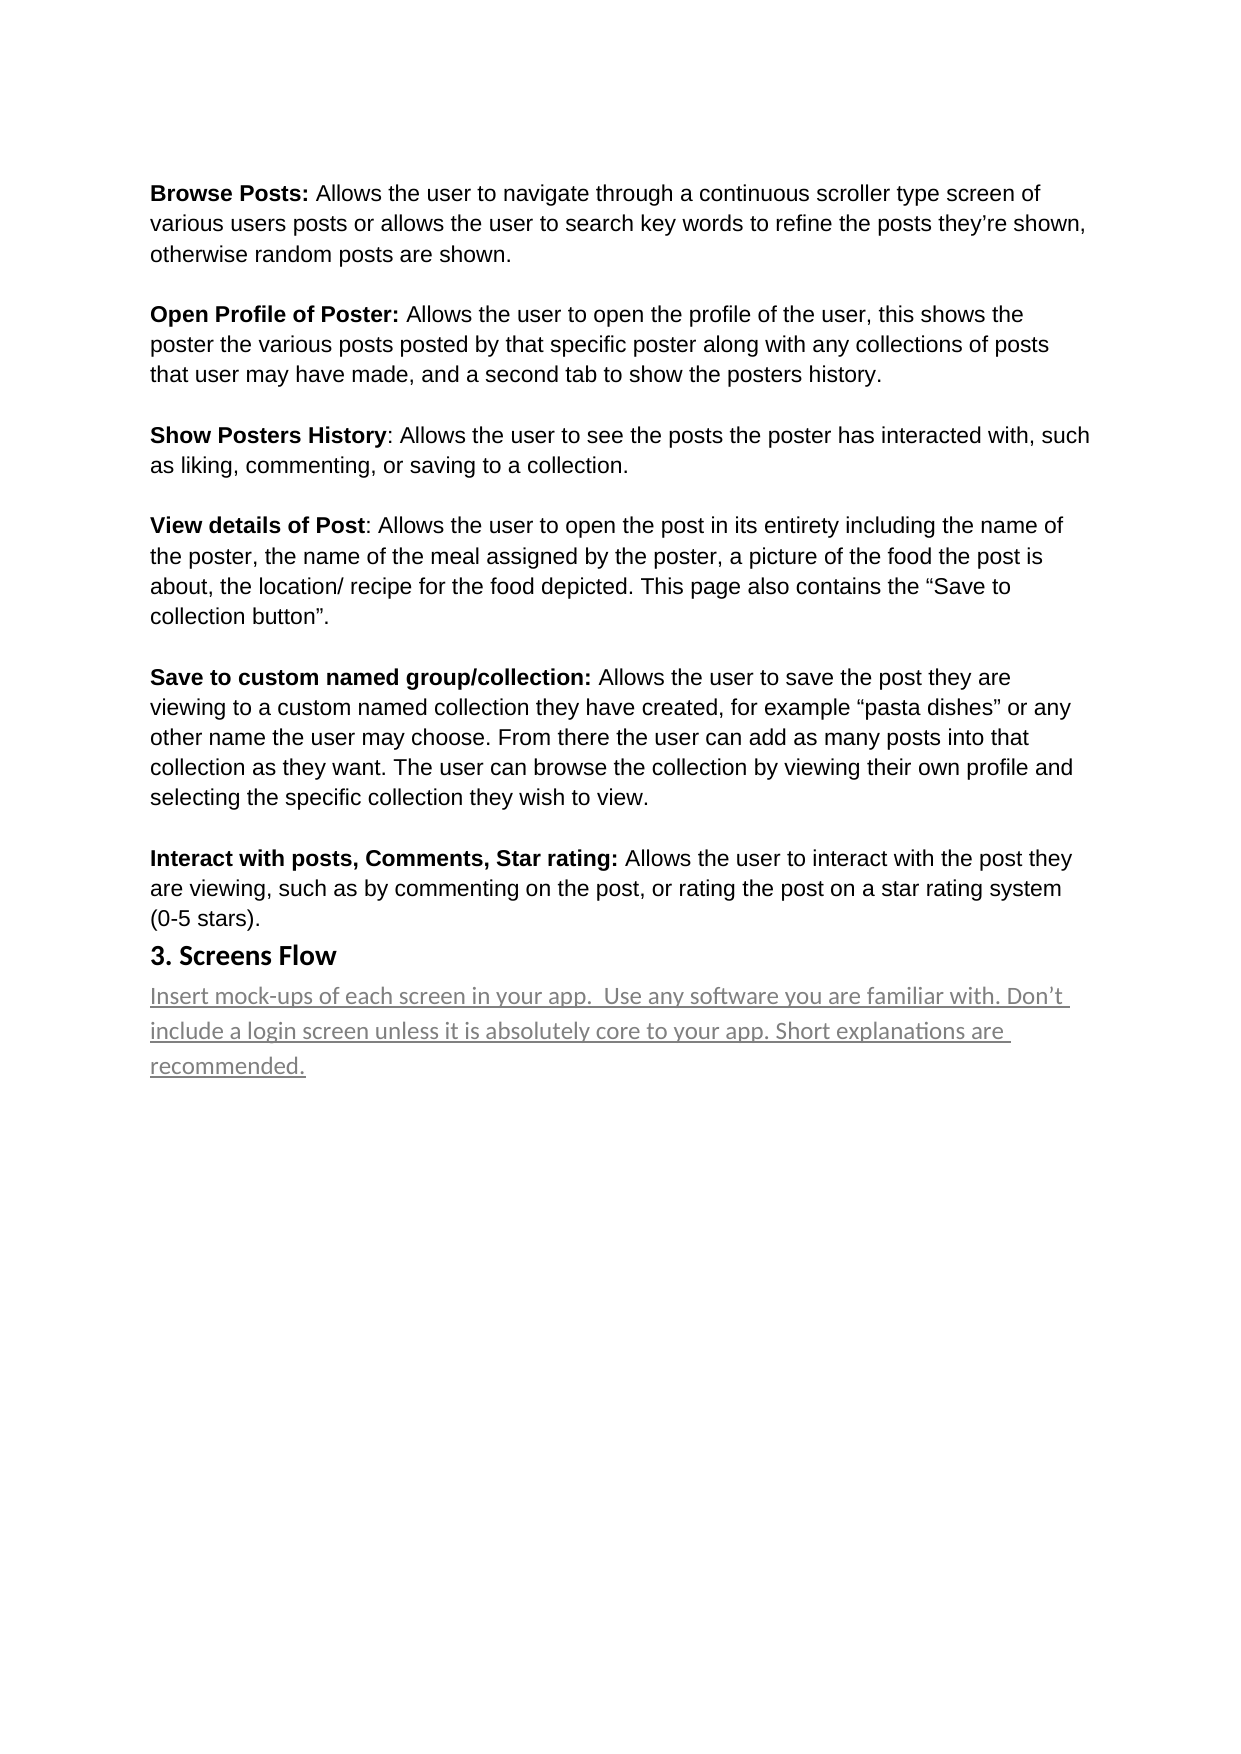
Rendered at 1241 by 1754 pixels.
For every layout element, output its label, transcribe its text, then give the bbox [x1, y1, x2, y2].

text View details of Post: Allows the user to open the post in its entirety including the name of the poster, the name of the meal assigned by the poster, a picture of the food the post is about, the location/ recipe for the food depicted. This page also contains the “Save to collection button”. [150, 512, 1090, 629]
text Open Profile of Poster: Allows the user to open the profile of the user, this shows the poster the various posts posted by that specific poster along with any collections of posts that user may have made, and a second tab to show the posters history. [150, 301, 1090, 388]
text Interact with posts, Comments, Star rating: Allows the user to interact with the post they are viewing, such as by commenting on the post, or rating the post on a star rating system (0-5 stars). [150, 845, 1090, 932]
text Save to custom named group/collection: Allows the user to save the post they are viewing to a custom named collection they have created, for example “pasta dishes” or any other name the user may choose. From there the user can add as many posts into that collection as they want. The user can browse the collection by viewing their own profile and selecting the specific collection they wish to view. [150, 663, 1090, 811]
text 3. Screens Flow [150, 937, 1090, 973]
text Browse Posts: Allows the user to navigate through a continuous scroller type screen of various users posts or allows the user to search key words to refine the posts they’re shown, otherwise random posts are shown. [150, 180, 1090, 267]
text Insert mock-ups of each screen in your app. Use any software you are familiar with. Don’t include a login screen unless it is absolutely core to your app. Short explanations are recommended. [150, 981, 1090, 1081]
text Show Posters History: Allows the user to see the posts the poster has interacted with, such as liking, commenting, or saving to a collection. [150, 422, 1090, 478]
